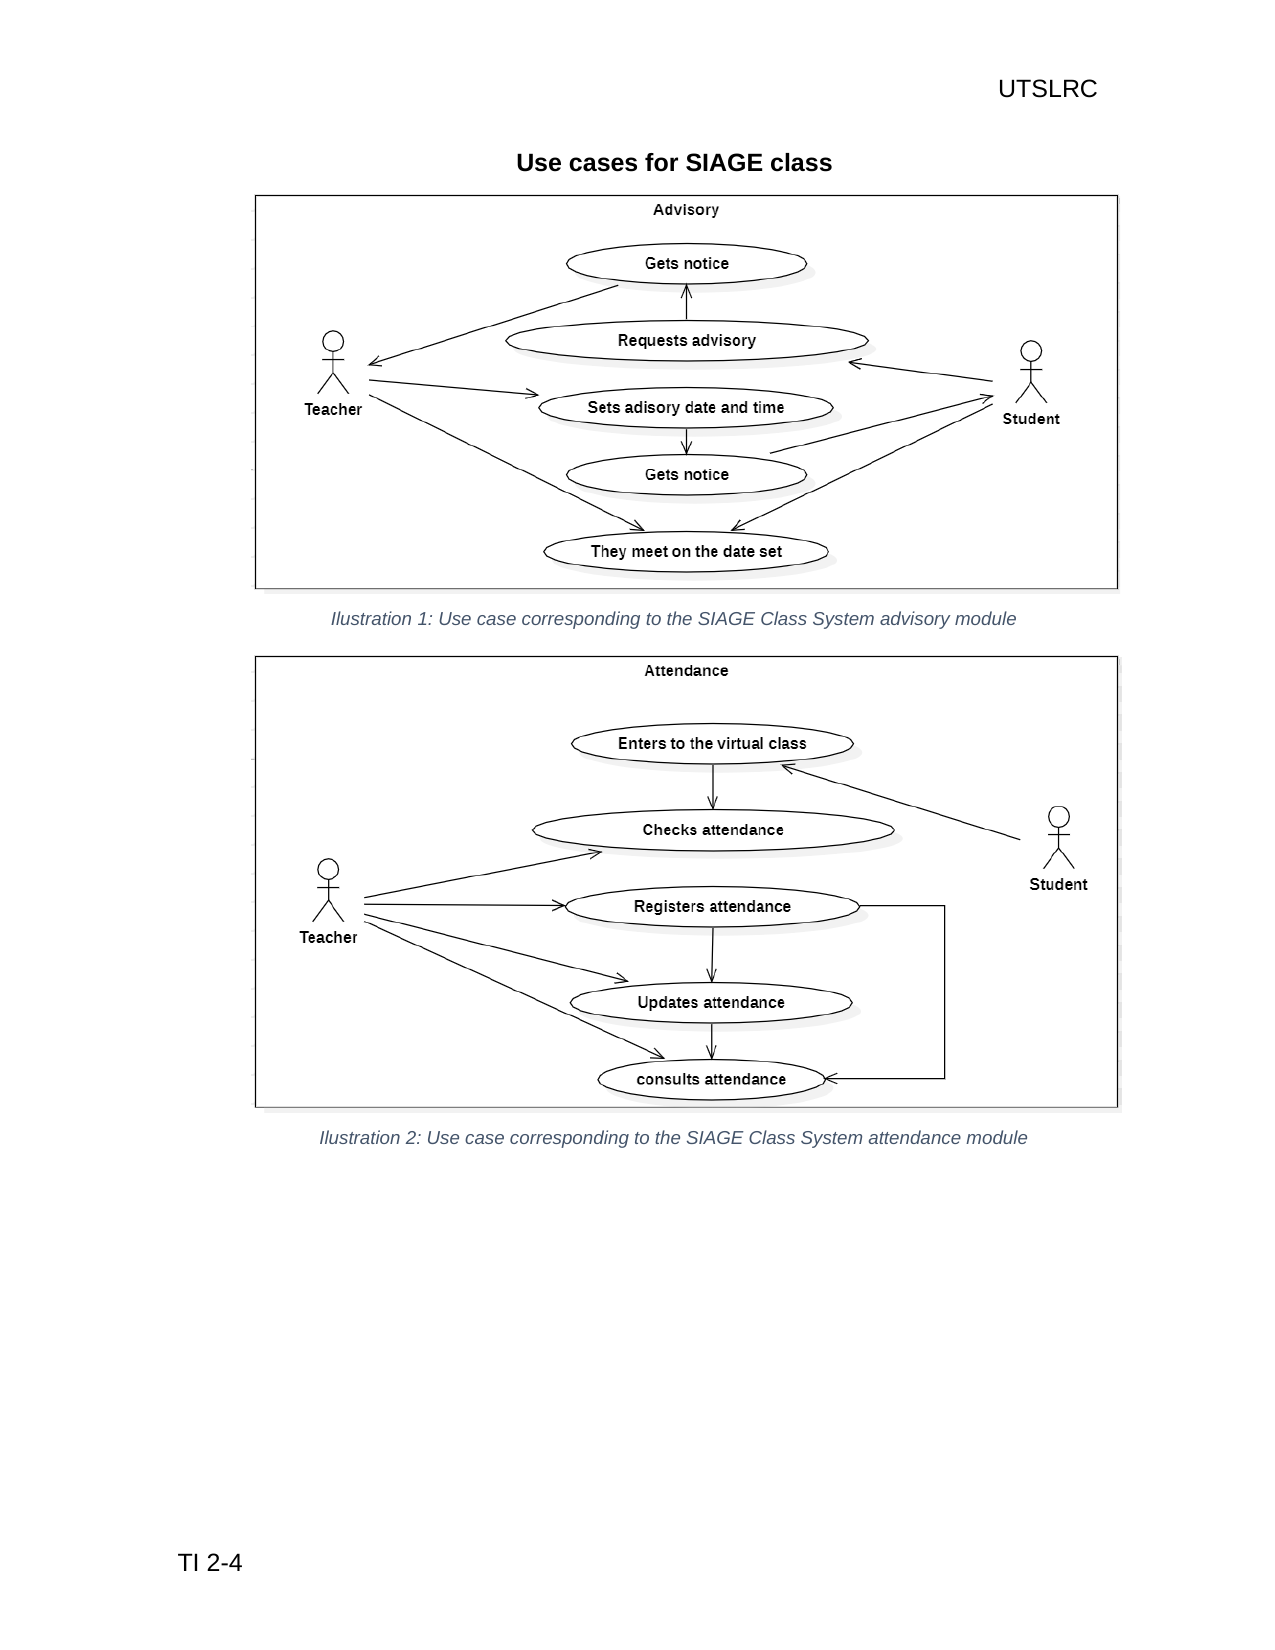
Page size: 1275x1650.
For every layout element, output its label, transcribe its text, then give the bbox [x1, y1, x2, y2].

text Ilustration 2: Use case corresponding to the SIAGE Class System attendance module [177, 1127, 1098, 1149]
text Use cases for SIAGE class [177, 148, 1098, 176]
text Ilustration 1: Use case corresponding to the SIAGE Class System advisory module [177, 608, 1098, 629]
picture [251, 190, 1121, 594]
picture [251, 650, 1122, 1113]
